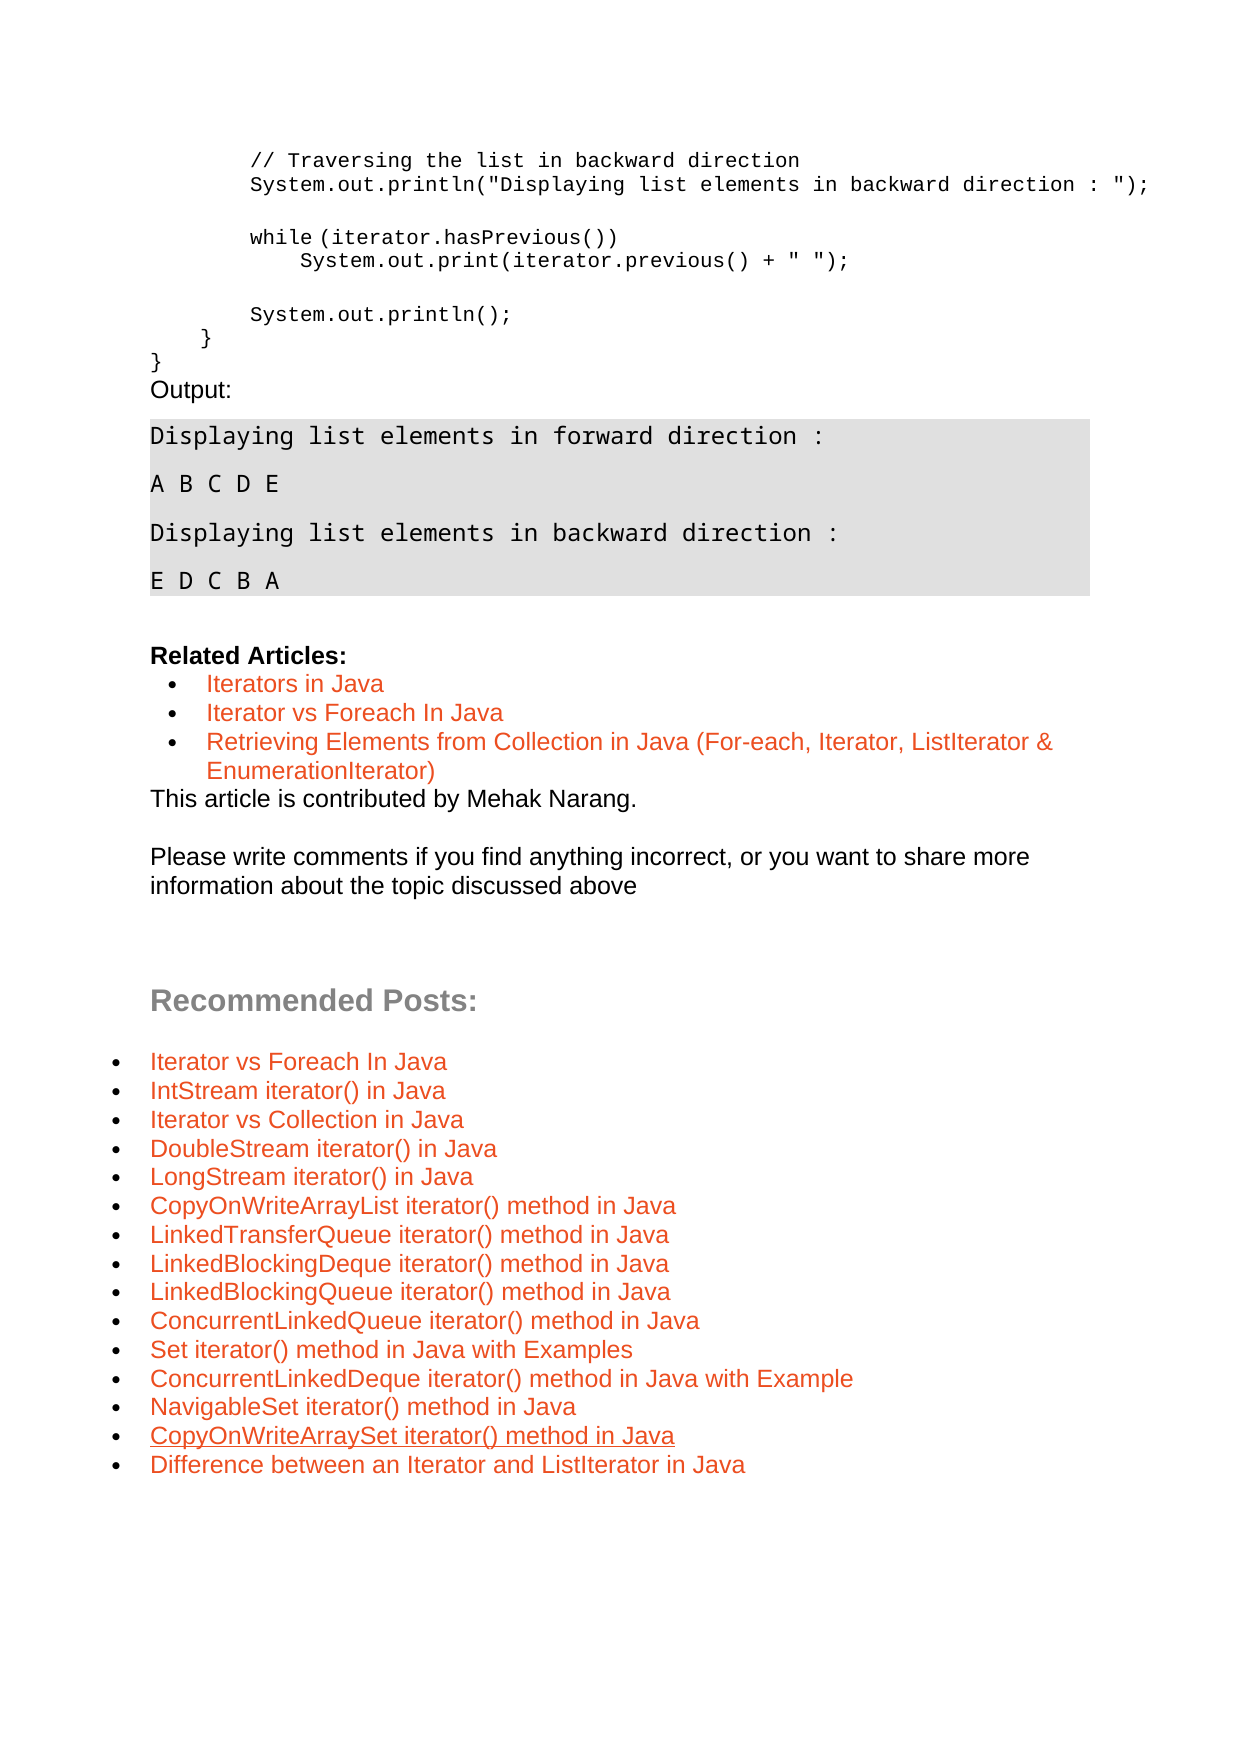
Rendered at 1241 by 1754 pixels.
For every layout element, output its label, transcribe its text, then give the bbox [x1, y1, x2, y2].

list Iterator vs Foreach In Java [169, 698, 1090, 727]
list LinkedBlockingQueue iterator() method in Java [112, 1277, 1090, 1306]
text Related Articles: [150, 612, 1090, 669]
list ConcurrentLinkedDeque iterator() method in Java with Example [112, 1364, 1090, 1392]
text Displaying list elements in forward direction : [150, 419, 1090, 452]
list LinkedBlockingDeque iterator() method in Java [112, 1249, 1090, 1277]
text Recommended Posts: [150, 982, 1090, 1018]
list LongStream iterator() in Java [112, 1162, 1090, 1191]
text Displaying list elements in backward direction : [150, 516, 1090, 548]
list CopyOnWriteArrayList iterator() method in Java [112, 1191, 1090, 1220]
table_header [150, 150, 1228, 375]
list NavigableSet iterator() method in Java [112, 1392, 1090, 1421]
list IntStream iterator() in Java [112, 1076, 1090, 1105]
list Iterator vs Collection in Java [112, 1105, 1090, 1134]
list CopyOnWriteArraySet iterator() method in Java [112, 1421, 1090, 1450]
list Iterators in Java [169, 669, 1090, 698]
list LinkedTransferQueue iterator() method in Java [112, 1220, 1090, 1249]
list Difference between an Iterator and ListIterator in Java [112, 1450, 1090, 1479]
text E D C B A [150, 564, 1090, 596]
list DoubleStream iterator() in Java [112, 1134, 1090, 1162]
list Iterator vs Foreach In Java [112, 1047, 1090, 1076]
list Set iterator() method in Java with Examples [112, 1335, 1090, 1364]
text Output: [150, 375, 1090, 403]
list Retrieving Elements from Collection in Java (For-each, Iterator, ListIterator & EnumerationIterator) [169, 727, 1090, 784]
text This article is contributed by Mehak Narang. Please write comments if you find anything incorrect, or you want to share more information about the topic discussed above [150, 784, 1090, 899]
list ConcurrentLinkedQueue iterator() method in Java [112, 1306, 1090, 1335]
text A B C D E [150, 467, 1090, 500]
